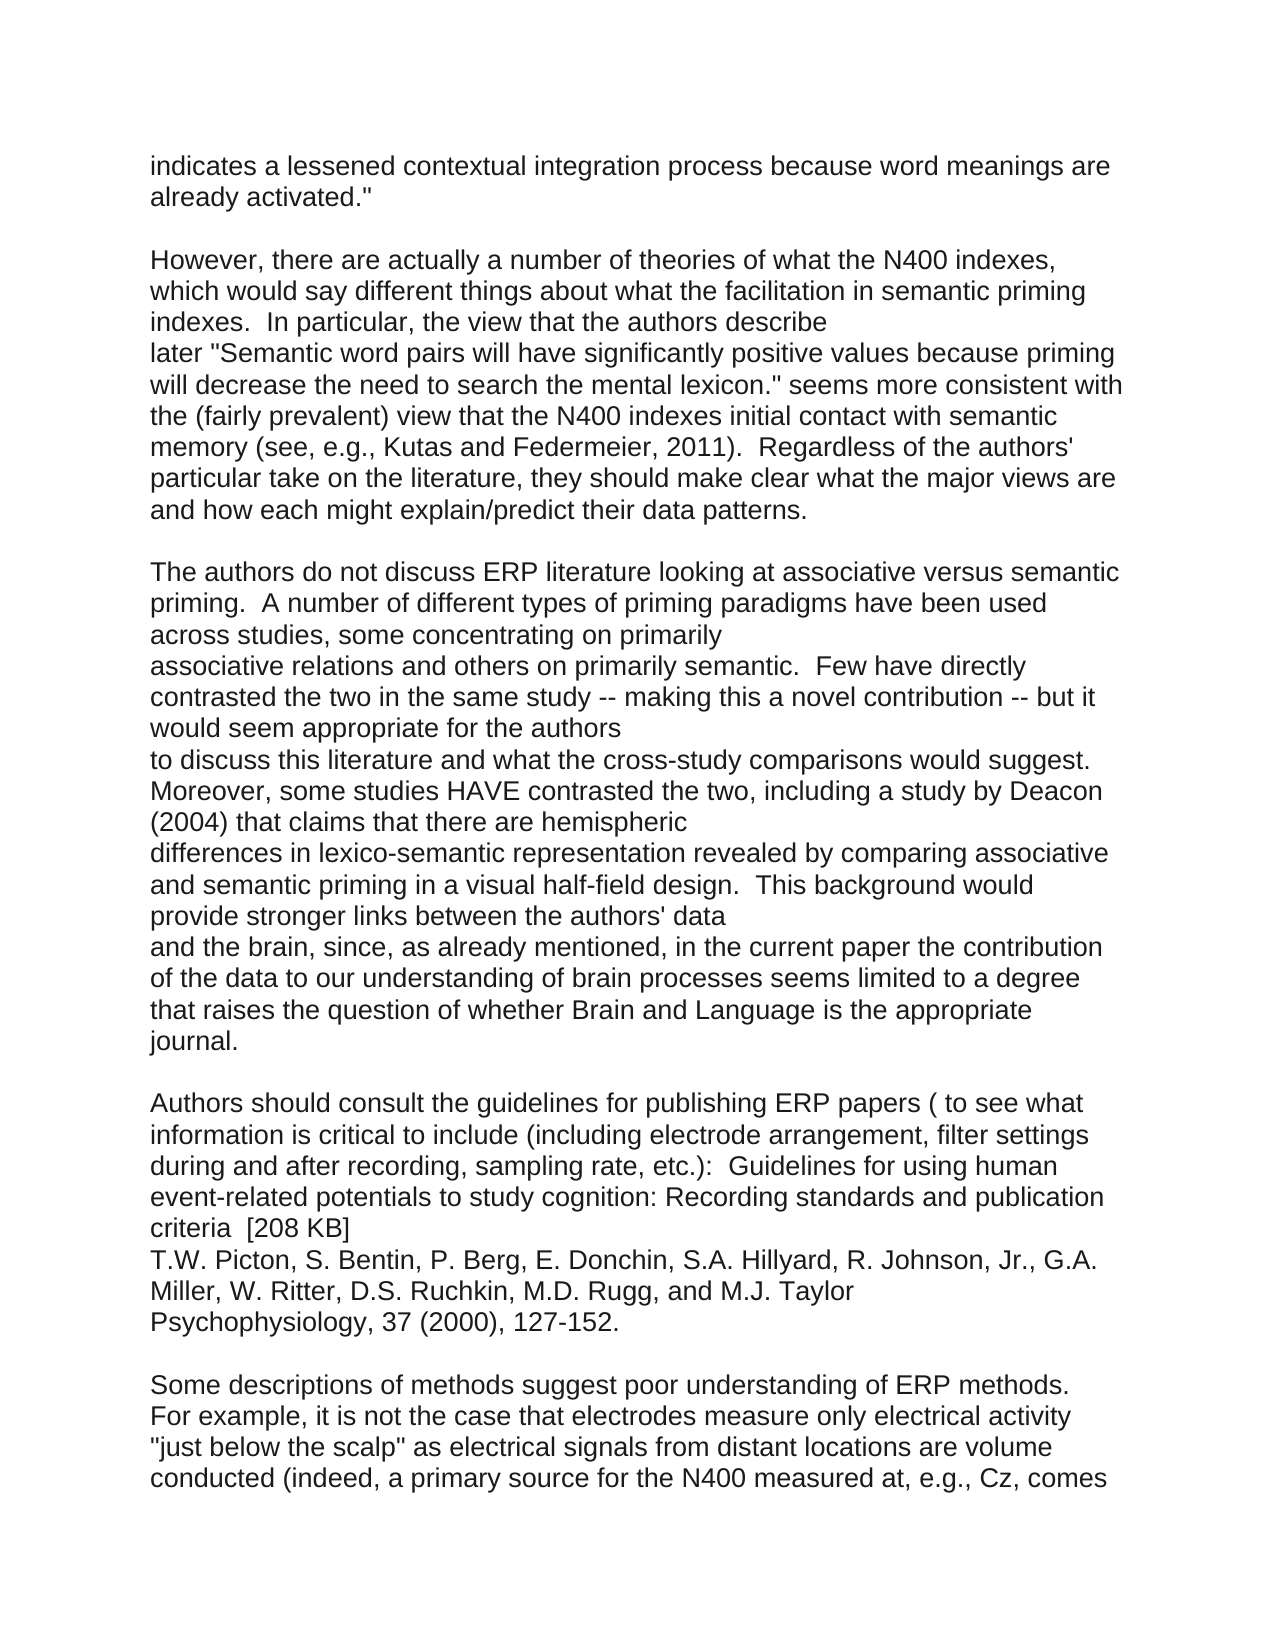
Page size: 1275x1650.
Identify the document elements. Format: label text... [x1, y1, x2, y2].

text associative relations and others on primarily semantic. Few have directly contrasted the two in the same study -- making this a novel contribution -- but it would seem appropriate for the authors [150, 650, 1125, 744]
text later "Semantic word pairs will have significantly positive values because priming will decrease the need to search the mental lexicon." seems more consistent with the (fairly prevalent) view that the N400 indexes initial contact with semantic memory (see, e.g., Kutas and Federmeier, 2011). Regardless of the authors' particular take on the literature, they should make clear what the major views are and how each might explain/predict their data patterns. [150, 337, 1125, 525]
text However, there are actually a number of theories of what the N400 indexes, which would say different things about what the facilitation in semantic priming indexes. In particular, the view that the authors describe [150, 244, 1125, 337]
text T.W. Picton, S. Bentin, P. Berg, E. Donchin, S.A. Hillyard, R. Johnson, Jr., G.A. Miller, W. Ritter, D.S. Ruchkin, M.D. Rugg, and M.J. Taylor [150, 1244, 1125, 1306]
text Authors should consult the guidelines for publishing ERP papers ( to see what information is critical to include (including electrode arrangement, filter settings during and after recording, sampling rate, etc.): Guidelines for using human event-related potentials to study cognition: Recording standards and publication criteria [208 KB] [150, 1087, 1125, 1244]
text Psychophysiology, 37 (2000), 127-152. [150, 1306, 1125, 1337]
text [150, 1369, 1125, 1494]
text and the brain, since, as already mentioned, in the current paper the contribution of the data to our understanding of brain processes seems limited to a degree that raises the question of whether Brain and Language is the appropriate journal. [150, 931, 1125, 1056]
text The authors do not discuss ERP literature looking at associative versus semantic priming. A number of different types of priming paradigms have been used across studies, some concentrating on primarily [150, 556, 1125, 650]
text indicates a lessened contextual integration process because word meanings are already activated." [150, 150, 1125, 212]
text differences in lexico-semantic representation revealed by comparing associative and semantic priming in a visual half-field design. This background would provide stronger links between the authors' data [150, 837, 1125, 931]
text to discuss this literature and what the cross-study comparisons would suggest. Moreover, some studies HAVE contrasted the two, including a study by Deacon (2004) that claims that there are hemispheric [150, 744, 1125, 837]
